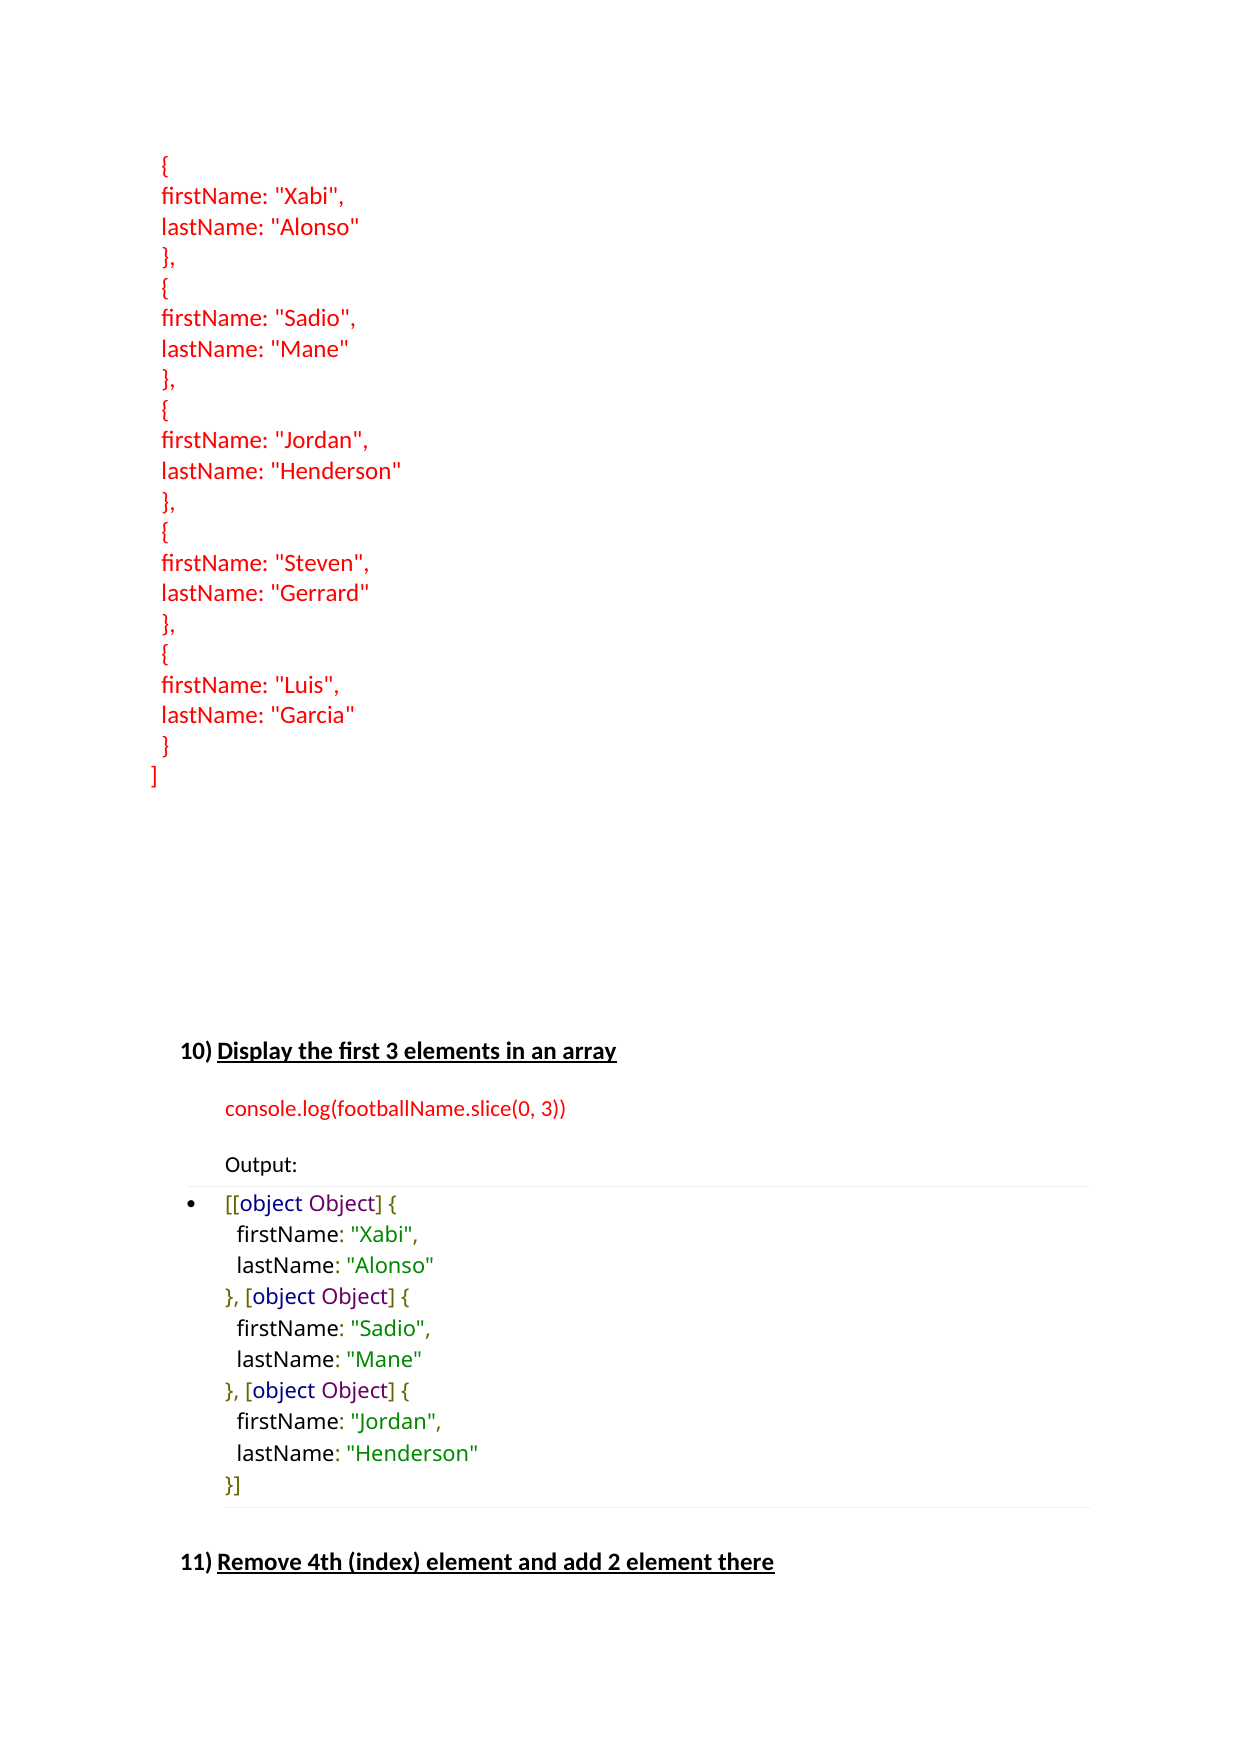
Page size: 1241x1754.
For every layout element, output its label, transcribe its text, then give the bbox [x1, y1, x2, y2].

text lastName: "Gerrard" [150, 577, 1090, 608]
text lastName: "Alonso" [150, 211, 1090, 242]
list Display the first 3 elements in an array [179, 1035, 1090, 1066]
text Output: [225, 1150, 1090, 1178]
text { [150, 516, 1090, 547]
text }, [150, 242, 1090, 272]
list [[object Object] { firstName: "Xabi", lastName: "Alonso" }, [object Object] { firstName: "Sadio", lastName: "Mane" }, [object Object] { firstName: "Jordan", lastName: "Henderson" }] [187, 1187, 1090, 1498]
text { [150, 638, 1090, 669]
text lastName: "Mane" [150, 333, 1090, 364]
text ] [150, 760, 1090, 791]
text firstName: "Sadio", [150, 303, 1090, 333]
text firstName: "Jordan", [150, 425, 1090, 455]
text lastName: "Henderson" [150, 455, 1090, 486]
text { [150, 272, 1090, 303]
text }, [150, 364, 1090, 394]
text firstName: "Luis", [150, 669, 1090, 699]
text firstName: "Xabi", [150, 181, 1090, 211]
text console.log(footballName.slice(0, 3)) [225, 1094, 1090, 1122]
text firstName: "Steven", [150, 547, 1090, 577]
text { [150, 150, 1090, 181]
text }, [150, 608, 1090, 638]
text lastName: "Garcia" [150, 699, 1090, 730]
list Remove 4th (index) element and add 2 element there [179, 1546, 1090, 1576]
text } [150, 730, 1090, 760]
text { [150, 394, 1090, 425]
text }, [150, 486, 1090, 516]
